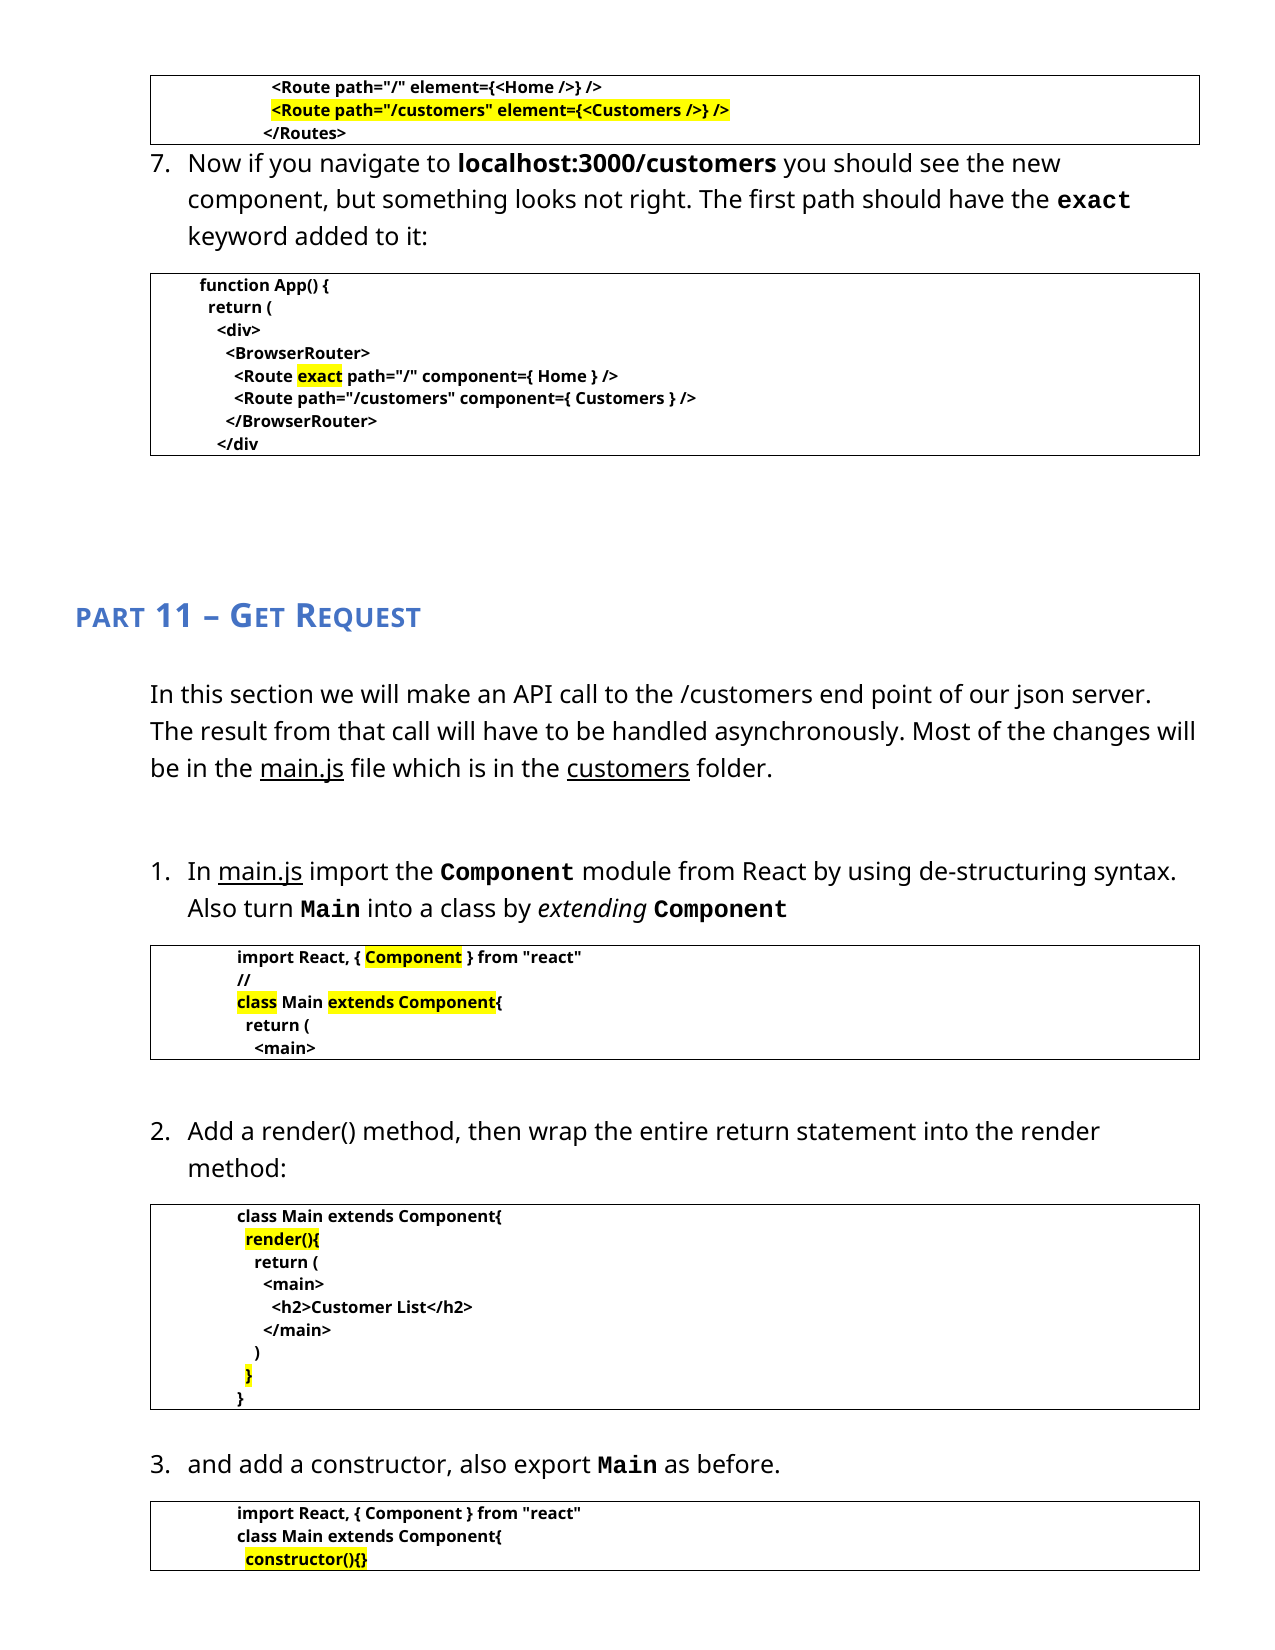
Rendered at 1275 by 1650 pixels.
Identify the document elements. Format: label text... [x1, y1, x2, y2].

list Add a render() method, then wrap the entire return statement into the render method: [150, 1114, 1200, 1184]
list Now if you navigate to localhost:3000/customers you should see the new component, but something looks not right. The first path should have the exact keyword added to it: [150, 145, 1200, 253]
list and add a constructor, also export Main as before. [150, 1447, 1200, 1481]
table_header class Main extends Component{ render(){ return ( <main> <h2>Customer List</h2> </main> ) } } [151, 1205, 1199, 1409]
table_header function App() { return ( <div> <BrowserRouter> <Route exact path="/" component={ Home } /> <Route path="/customers" component={ Customers } /> </BrowserRouter> </div [151, 274, 1199, 455]
subtitle part 11 – Get Request [75, 591, 1200, 637]
table_header import React, { Component } from "react" class Main extends Component{ constructor(){} } export default Main [151, 1502, 1199, 1570]
table_header <BrowserRouter> <Routes> <Route path="/" element={<Home />} /> <Route path="/customers" element={<Customers />} /> </Routes> [151, 76, 1199, 144]
list In this section we will make an API call to the /customers end point of our json server. The result from that call will have to be handled asynchronously. Most of the changes will be in the main.js file which is in the customers folder. [150, 677, 1200, 815]
table_header import React, { Component } from "react" // class Main extends Component{ return ( <main> [151, 946, 1199, 1059]
list In main.js import the Component module from React by using de-structuring syntax. Also turn Main into a class by extending Component [150, 854, 1200, 925]
